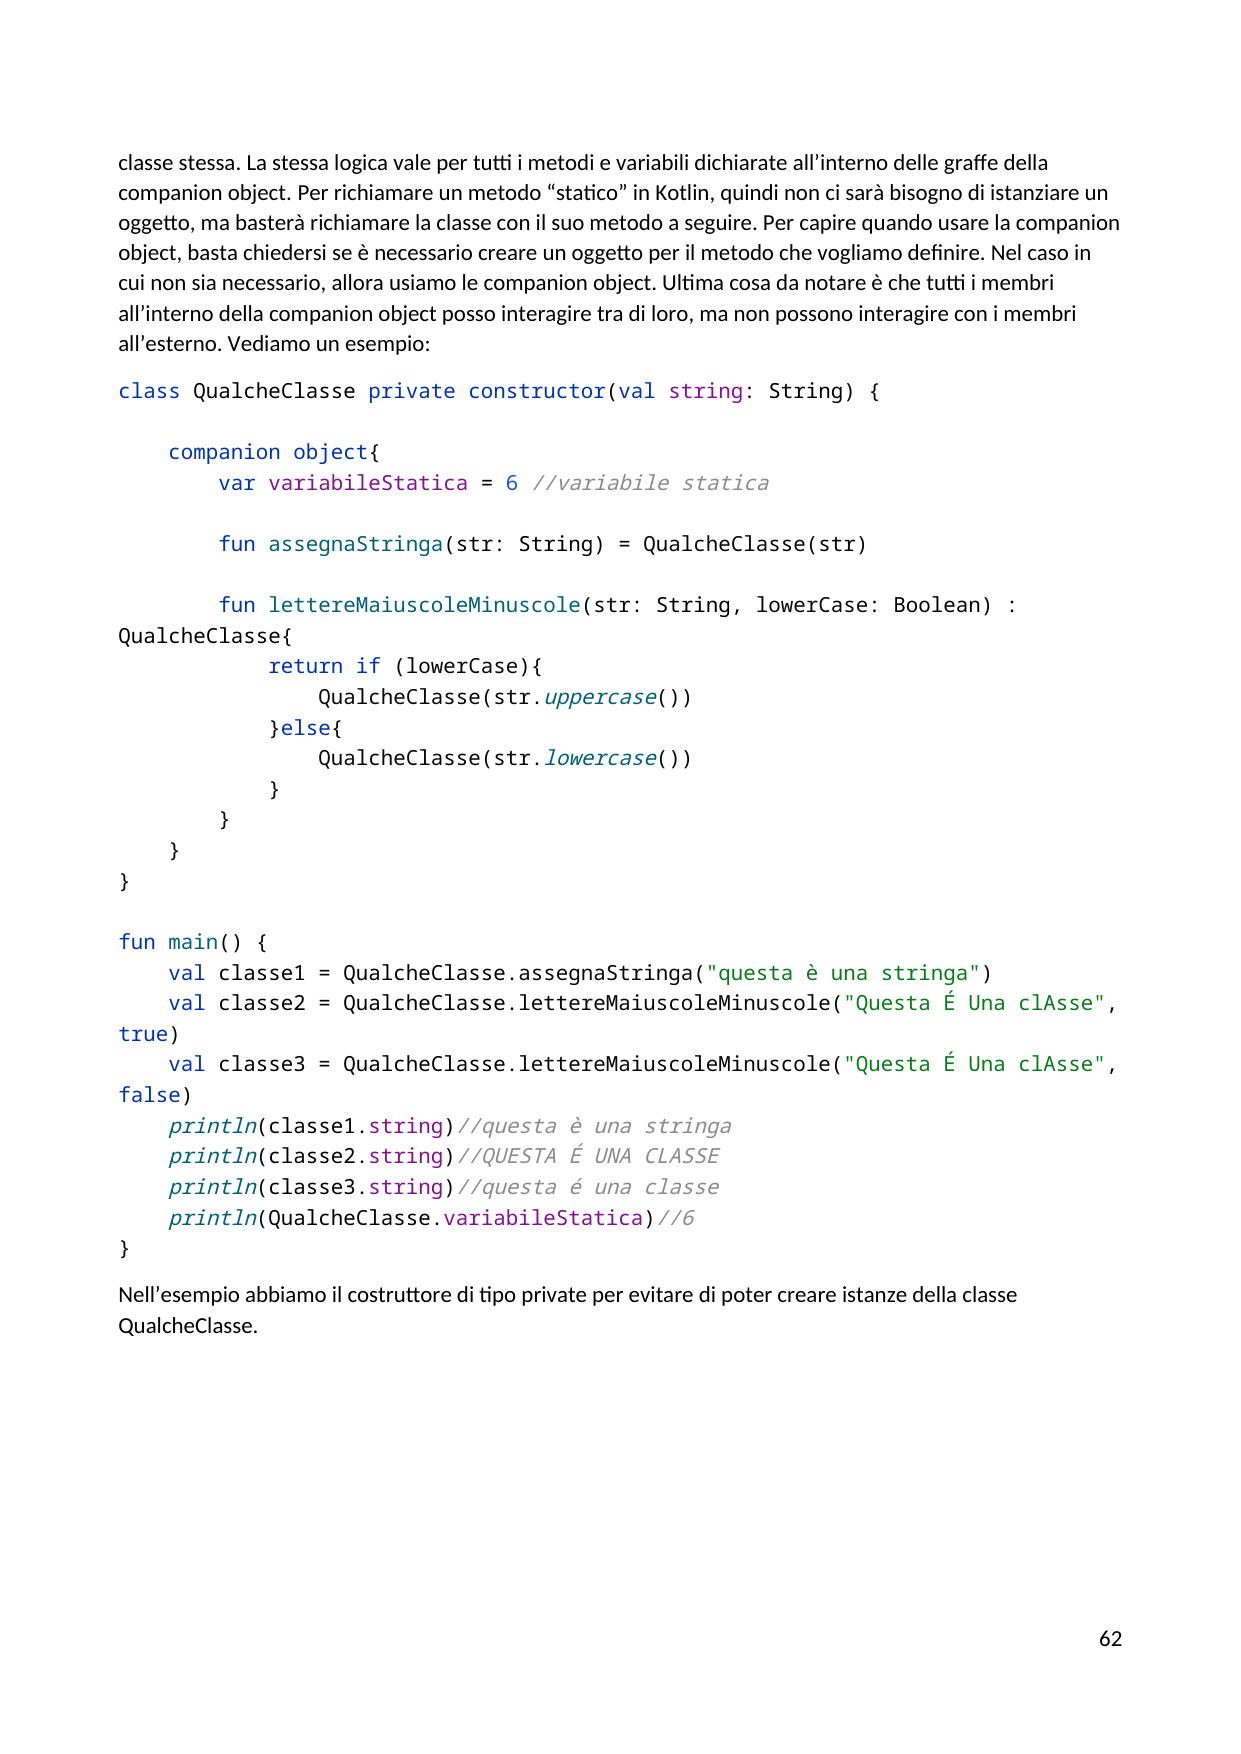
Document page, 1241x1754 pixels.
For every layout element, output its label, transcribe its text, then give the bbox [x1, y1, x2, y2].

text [118, 148, 1122, 357]
text class QualcheClasse private constructor(val string: String) { companion object{ var variabileStatica = 6 //variabile statica fun assegnaStringa(str: String) = QualcheClasse(str) fun lettereMaiuscoleMinuscole(str: String, lowerCase: Boolean) : QualcheClasse{ return if (lowerCase){ QualcheClasse(str.uppercase()) }else{ QualcheClasse(str.lowercase()) } } } } fun main() { val classe1 = QualcheClasse.assegnaStringa("questa è una stringa") val classe2 = QualcheClasse.lettereMaiuscoleMinuscole("Questa É Una clAsse", true) val classe3 = QualcheClasse.lettereMaiuscoleMinuscole("Questa É Una clAsse", false) println(classe1.string)//questa è una stringa println(classe2.string)//QUESTA É UNA CLASSE println(classe3.string)//questa é una classe println(QualcheClasse.variabileStatica)//6 } [118, 376, 1122, 1262]
text Nell’esempio abbiamo il costruttore di tipo private per evitare di poter creare istanze della classe QualcheClasse. [118, 1281, 1122, 1339]
